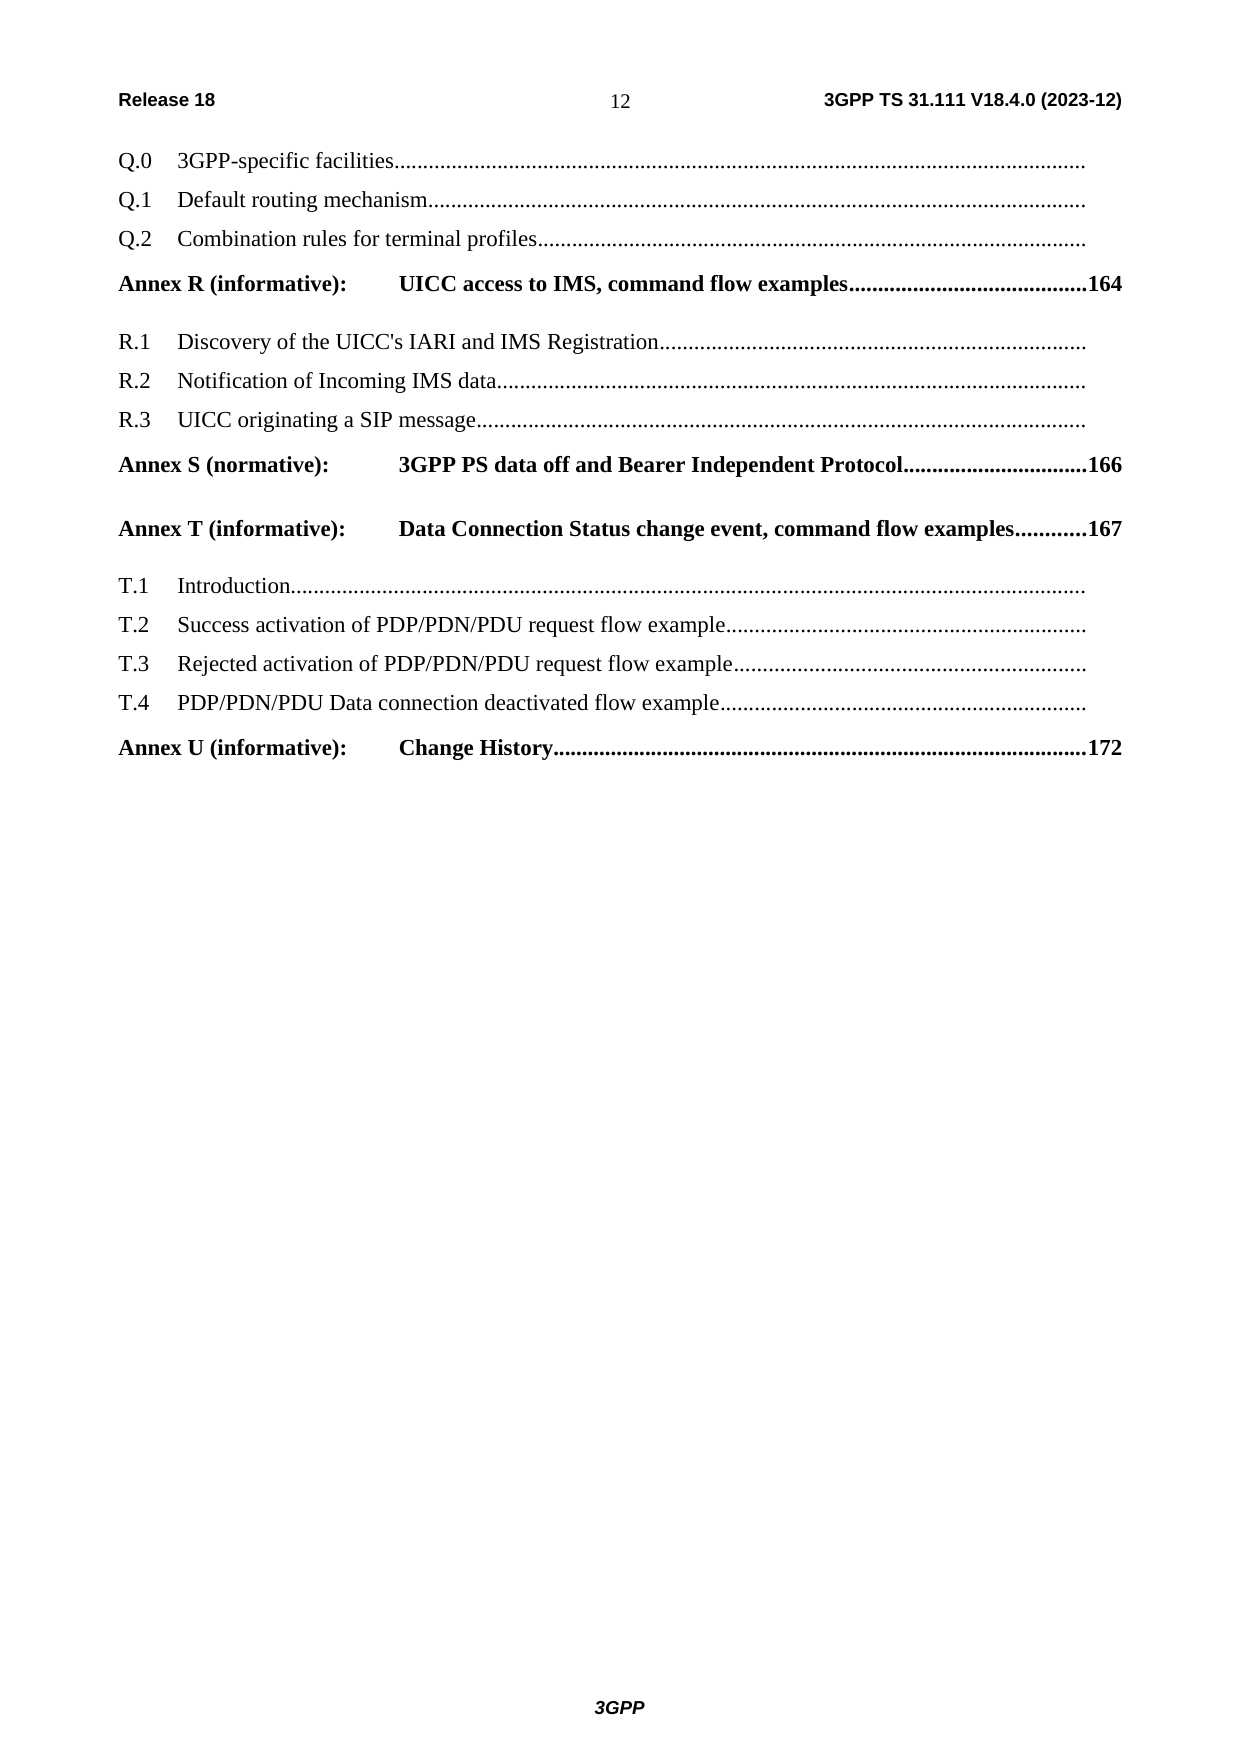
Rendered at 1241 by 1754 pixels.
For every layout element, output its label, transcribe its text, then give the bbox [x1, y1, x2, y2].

text R.3 UICC originating a SIP message 166 [118, 406, 1078, 432]
text T.4 PDP/PDN/PDU Data connection deactivated flow example 169 [118, 689, 1078, 715]
text R.2 Notification of Incoming IMS data 165 [118, 367, 1078, 393]
text R.1 Discovery of the UICC's IARI and IMS Registration 164 [118, 328, 1078, 354]
text Q.2 Combination rules for terminal profiles 163 [118, 225, 1078, 252]
text Q.1 Default routing mechanism 162 [118, 186, 1078, 213]
text T.3 Rejected activation of PDP/PDN/PDU request flow example 168 [118, 650, 1078, 676]
text T.2 Success activation of PDP/PDN/PDU request flow example 167 [118, 611, 1078, 637]
text Annex T (informative): Data Connection Status change event, command flow examples 167 [118, 514, 1122, 541]
text Annex U (informative): Change History 172 [118, 734, 1122, 760]
text T.1 Introduction 167 [118, 572, 1078, 598]
text Annex S (normative): 3GPP PS data off and Bearer Independent Protocol 166 [118, 451, 1122, 477]
text Annex R (informative): UICC access to IMS, command flow examples 164 [118, 270, 1122, 297]
text Q.0 3GPP-specific facilities 162 [118, 147, 1078, 174]
